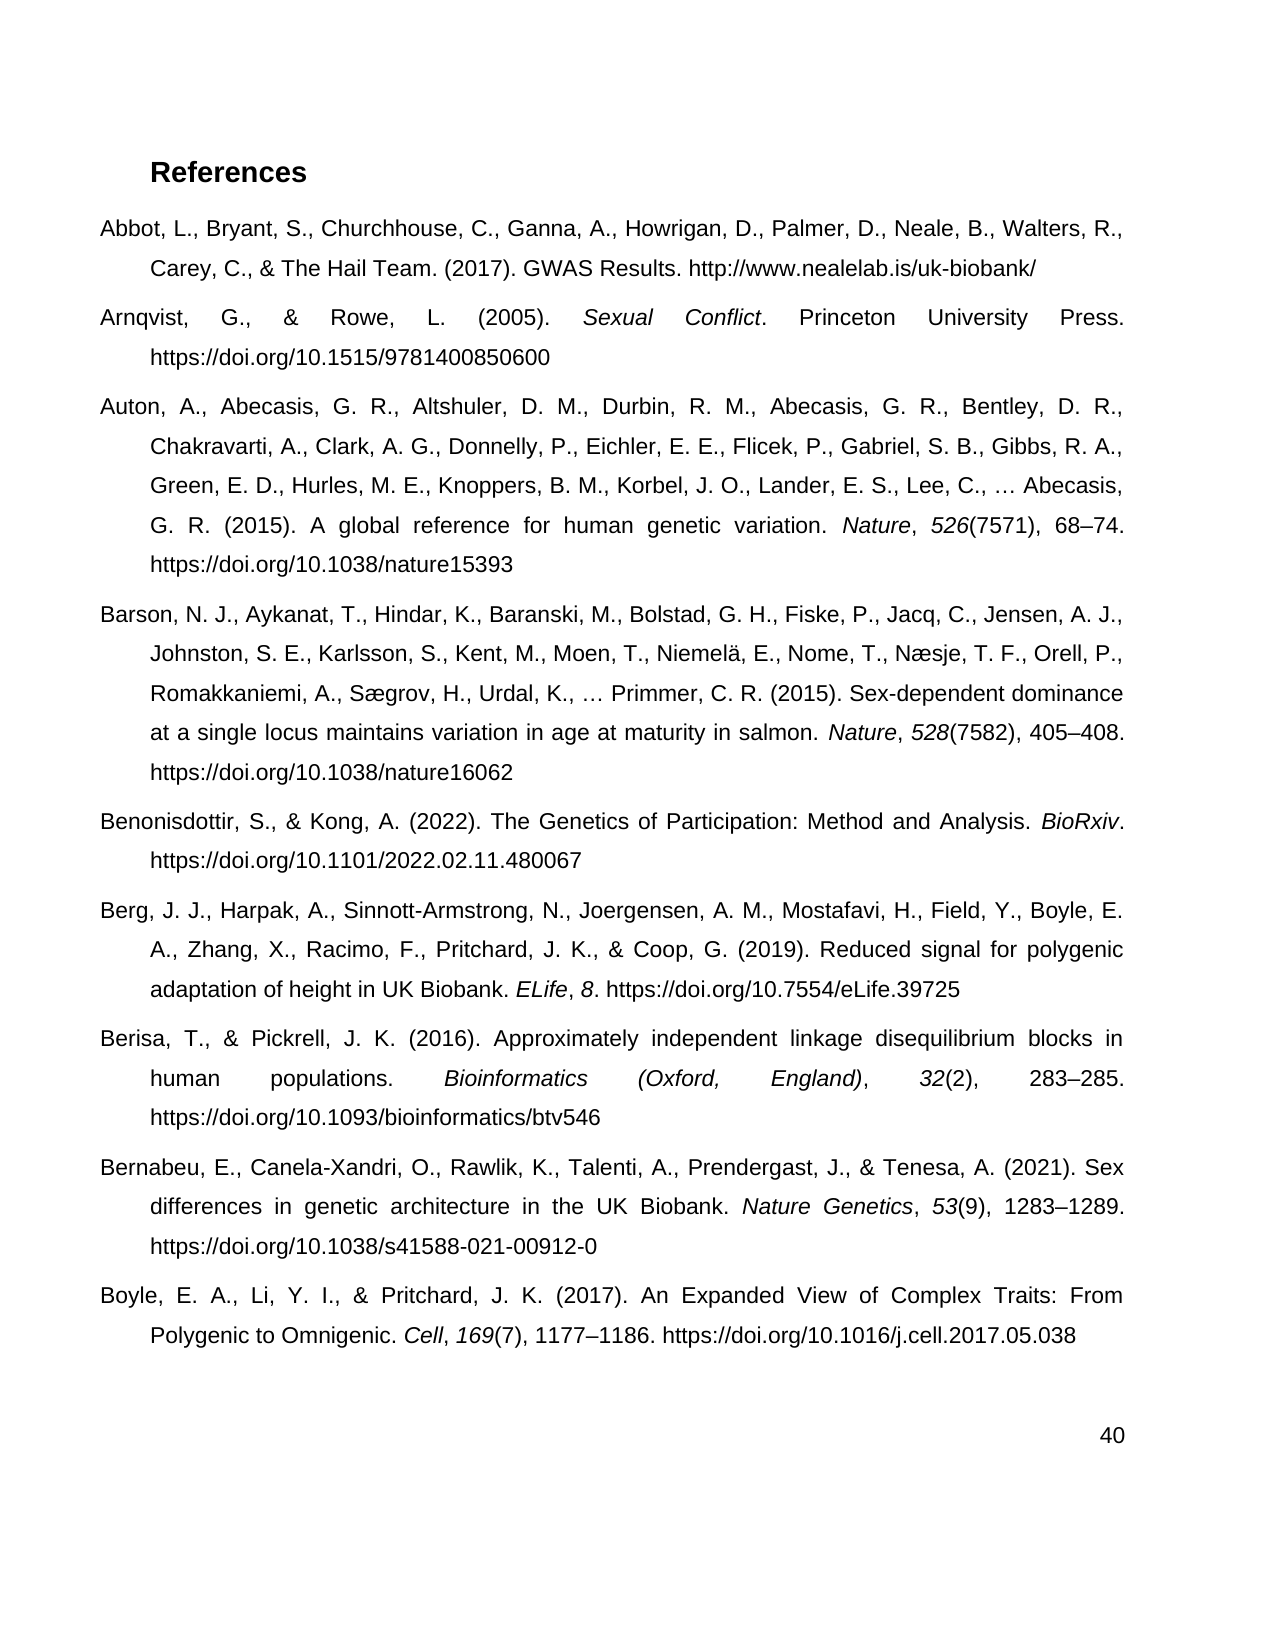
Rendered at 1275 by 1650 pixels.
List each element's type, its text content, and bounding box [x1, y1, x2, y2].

subtitle References [150, 155, 1125, 188]
